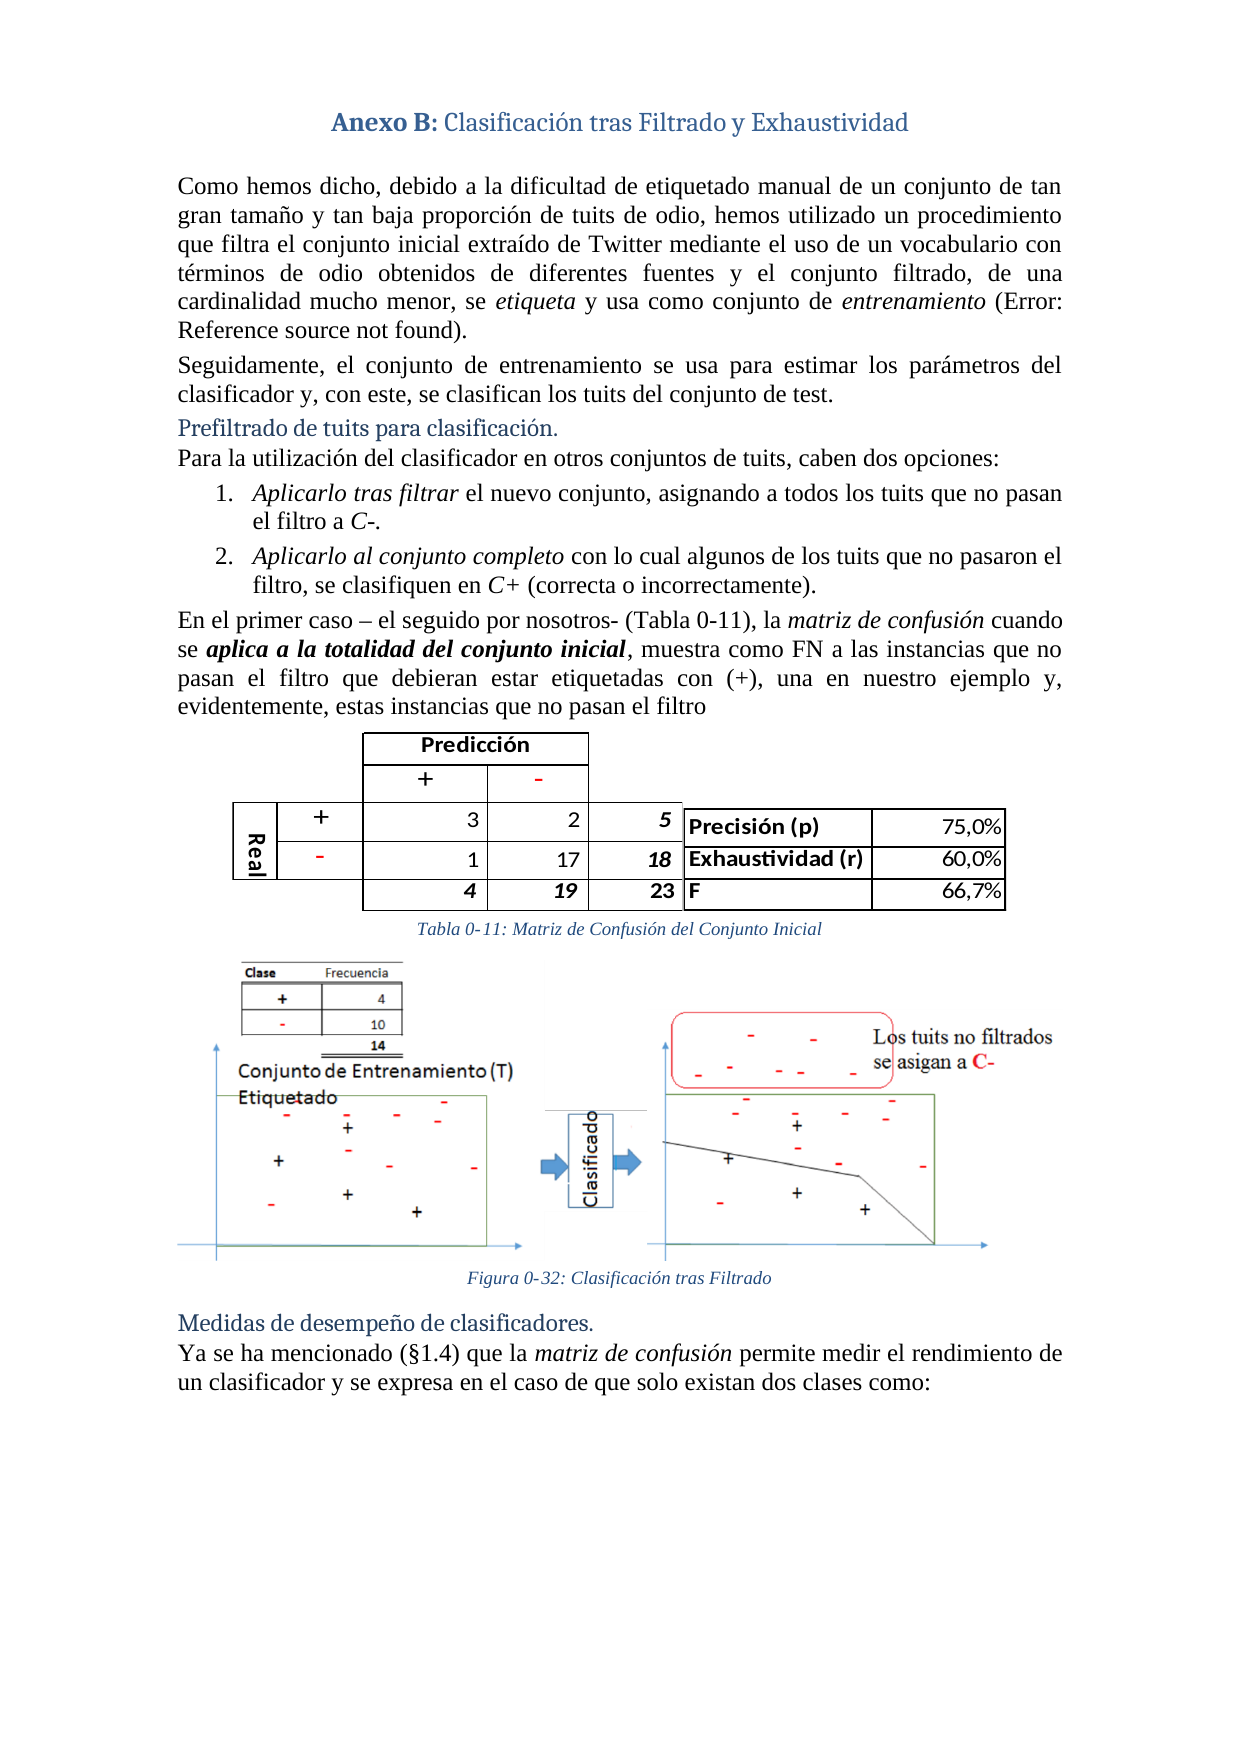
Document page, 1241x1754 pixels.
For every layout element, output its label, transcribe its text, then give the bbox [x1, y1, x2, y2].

subtitle Prefiltrado de tuits para clasificación. [177, 414, 1063, 443]
picture [177, 960, 1064, 1261]
text Seguidamente, el conjunto de entrenamiento se usa para estimar los parámetros del clasificador y, con este, se clasifican los tuits del conjunto de test. [177, 350, 1063, 408]
list Aplicarlo al conjunto completo con lo cual algunos de los tuits que no pasaron el filtro, se clasifiquen en C+ (correcta o incorrectamente). [215, 541, 1063, 599]
list Aplicarlo tras filtrar el nuevo conjunto, asignando a todos los tuits que no pasan el filtro a C-. [215, 478, 1063, 535]
text Ya se ha mencionado (§1.4) que la matriz de confusión permite medir el rendimiento de un clasificador y se expresa en el caso de que solo existan dos clases como: [177, 1338, 1063, 1395]
subtitle Medidas de desempeño de clasificadores. [177, 1309, 1063, 1338]
text Para la utilización del clasificador en otros conjuntos de tuits, caben dos opciones: [177, 443, 1063, 471]
subtitle Anexo B: Clasificación tras Filtrado y Exhaustividad [177, 107, 1063, 138]
